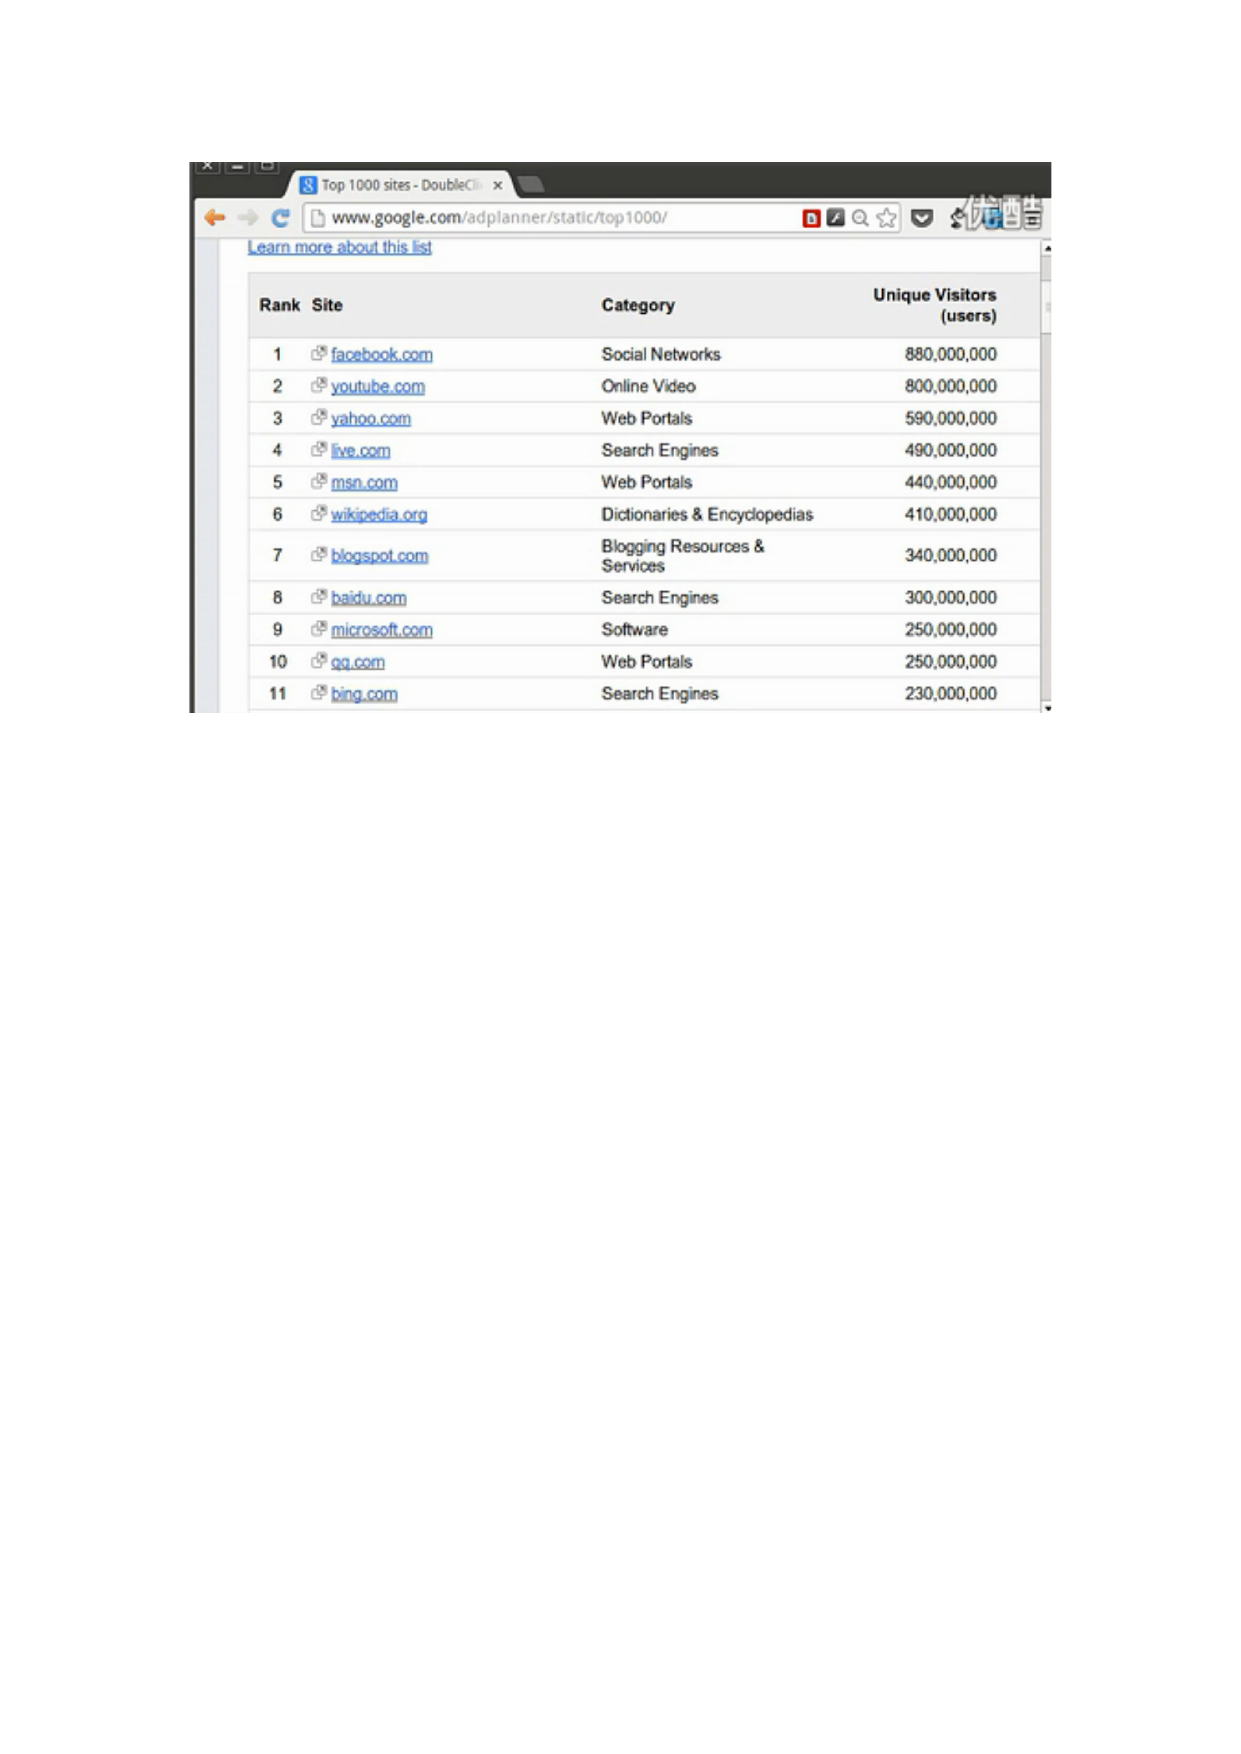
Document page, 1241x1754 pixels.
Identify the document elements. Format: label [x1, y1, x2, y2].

picture [187, 162, 1052, 713]
